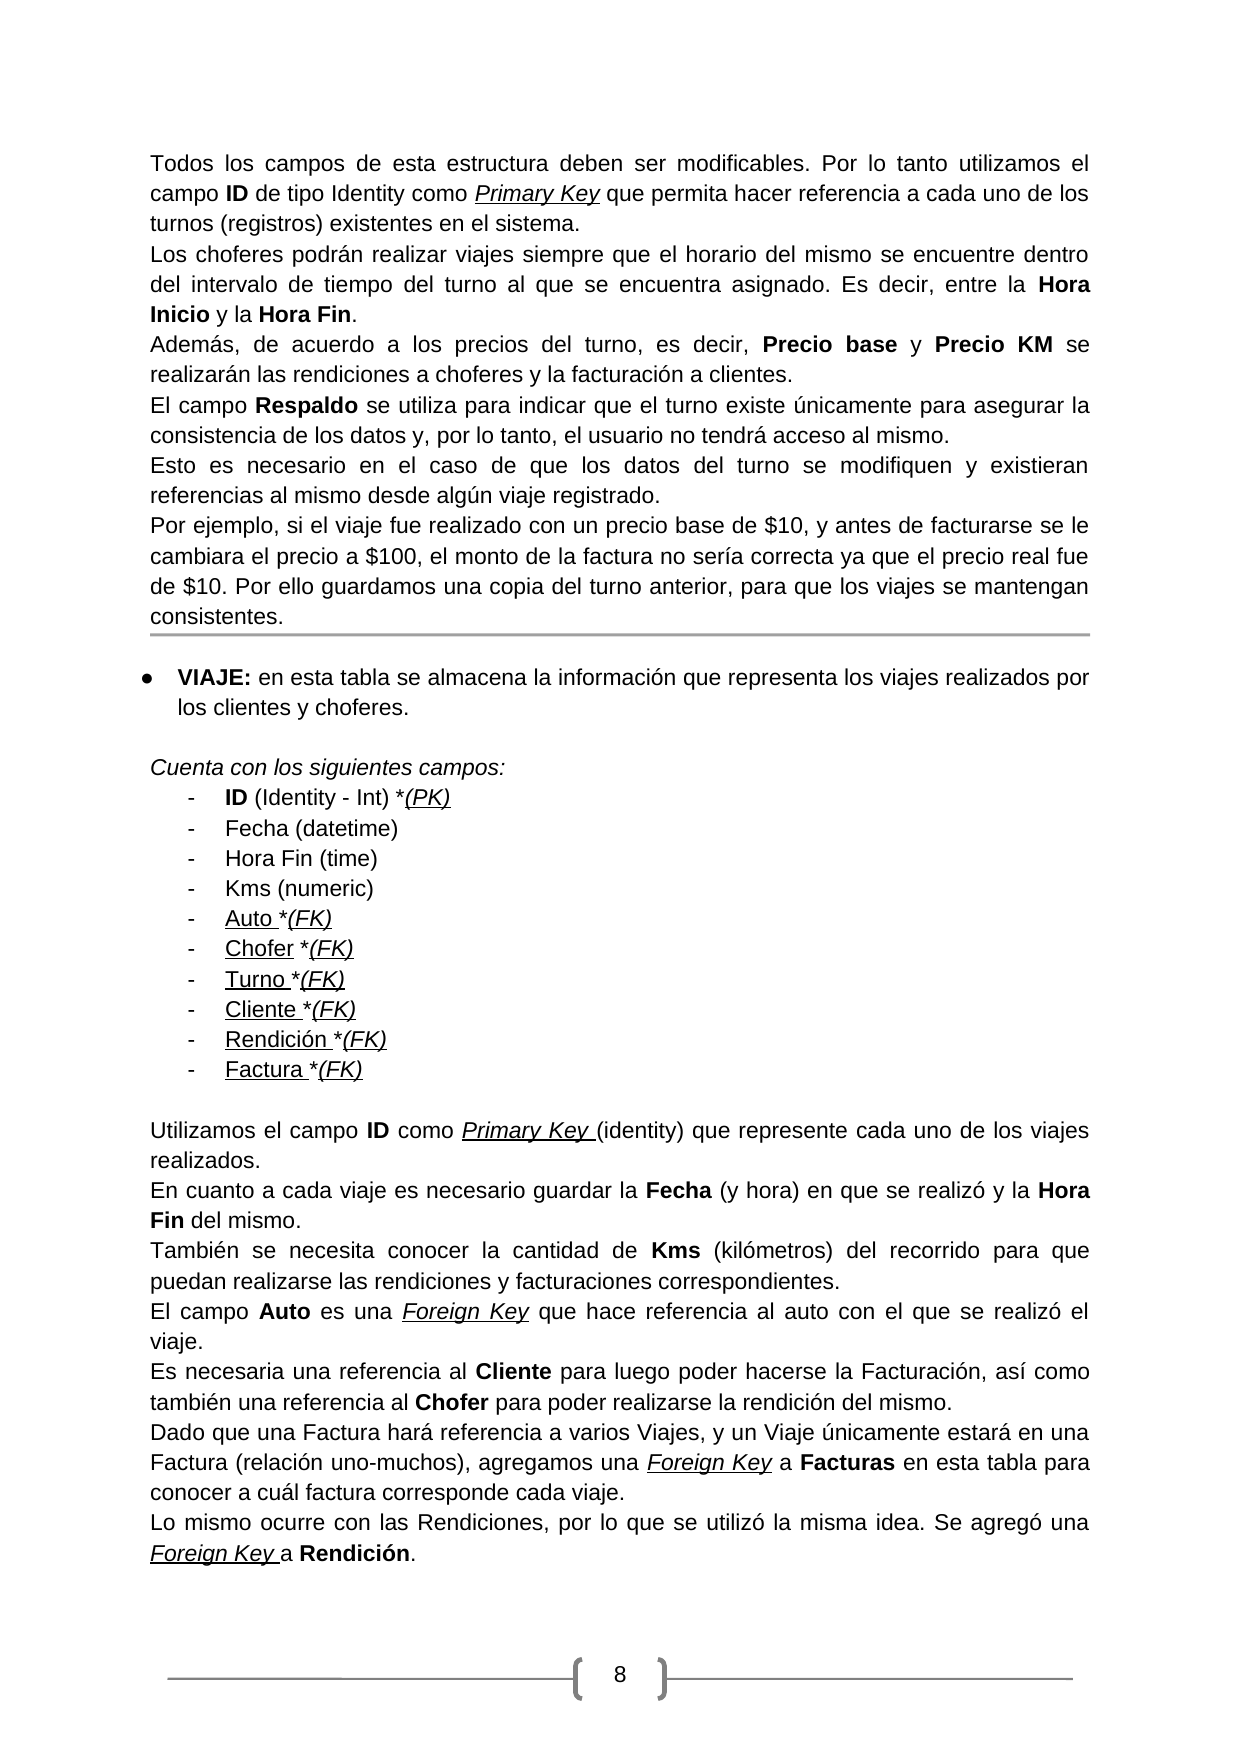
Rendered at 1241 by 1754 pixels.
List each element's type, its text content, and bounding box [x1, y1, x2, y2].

text Esto es necesario en el caso de que los datos del turno se modifiquen y existieran referencias al mismo desde algún viaje registrado. [150, 452, 1090, 509]
list Hora Fin (time) [187, 845, 1090, 871]
text Además, de acuerdo a los precios del turno, es decir, Precio base y Precio KM se realizarán las rendiciones a choferes y la facturación a clientes. [150, 331, 1090, 388]
text Todos los campos de esta estructura deben ser modificables. Por lo tanto utilizamos el campo ID de tipo Identity como Primary Key que permita hacer referencia a cada uno de los turnos (registros) existentes en el sistema. [150, 150, 1090, 237]
text El campo Respaldo se utiliza para indicar que el turno existe únicamente para asegurar la consistencia de los datos y, por lo tanto, el usuario no tendrá acceso al mismo. [150, 392, 1090, 448]
list Chofer *(FK) [187, 935, 1090, 962]
list Turno *(FK) [187, 966, 1090, 992]
list Auto *(FK) [187, 905, 1090, 932]
text Dado que una Factura hará referencia a varios Viajes, y un Viaje únicamente estará en una Factura (relación uno-muchos), agregamos una Foreign Key a Facturas en esta tabla para conocer a cuál factura corresponde cada viaje. [150, 1419, 1090, 1506]
text Por ejemplo, si el viaje fue realizado con un precio base de $10, y antes de facturarse se le cambiara el precio a $100, el monto de la factura no sería correcta ya que el precio real fue de $10. Por ello guardamos una copia del turno anterior, para que los viajes se mantengan consistentes. [150, 512, 1090, 629]
text Es necesaria una referencia al Cliente para luego poder hacerse la Facturación, así como también una referencia al Chofer para poder realizarse la rendición del mismo. [150, 1358, 1090, 1415]
list Kms (numeric) [187, 875, 1090, 901]
list Cliente *(FK) [187, 996, 1090, 1022]
text Lo mismo ocurre con las Rendiciones, por lo que se utilizó la misma idea. Se agregó una Foreign Key a Rendición. [150, 1509, 1090, 1566]
text El campo Auto es una Foreign Key que hace referencia al auto con el que se realizó el viaje. [150, 1298, 1090, 1354]
text En cuanto a cada viaje es necesario guardar la Fecha (y hora) en que se realizó y la Hora Fin del mismo. [150, 1177, 1090, 1234]
list VIAJE: en esta tabla se almacena la información que representa los viajes realizados por los clientes y choferes. [140, 663, 1090, 720]
text Cuenta con los siguientes campos: [150, 754, 1090, 781]
list Fecha (datetime) [187, 814, 1090, 841]
list Factura *(FK) [187, 1056, 1090, 1083]
text Los choferes podrán realizar viajes siempre que el horario del mismo se encuentre dentro del intervalo de tiempo del turno al que se encuentra asignado. Es decir, entre la Hora Inicio y la Hora Fin. [150, 241, 1090, 327]
list Rendición *(FK) [187, 1026, 1090, 1052]
text También se necesita conocer la cantidad de Kms (kilómetros) del recorrido para que puedan realizarse las rendiciones y facturaciones correspondientes. [150, 1237, 1090, 1294]
text Utilizamos el campo ID como Primary Key (identity) que represente cada uno de los viajes realizados. [150, 1117, 1090, 1173]
list ID (Identity - Int) *(PK) [187, 784, 1090, 811]
